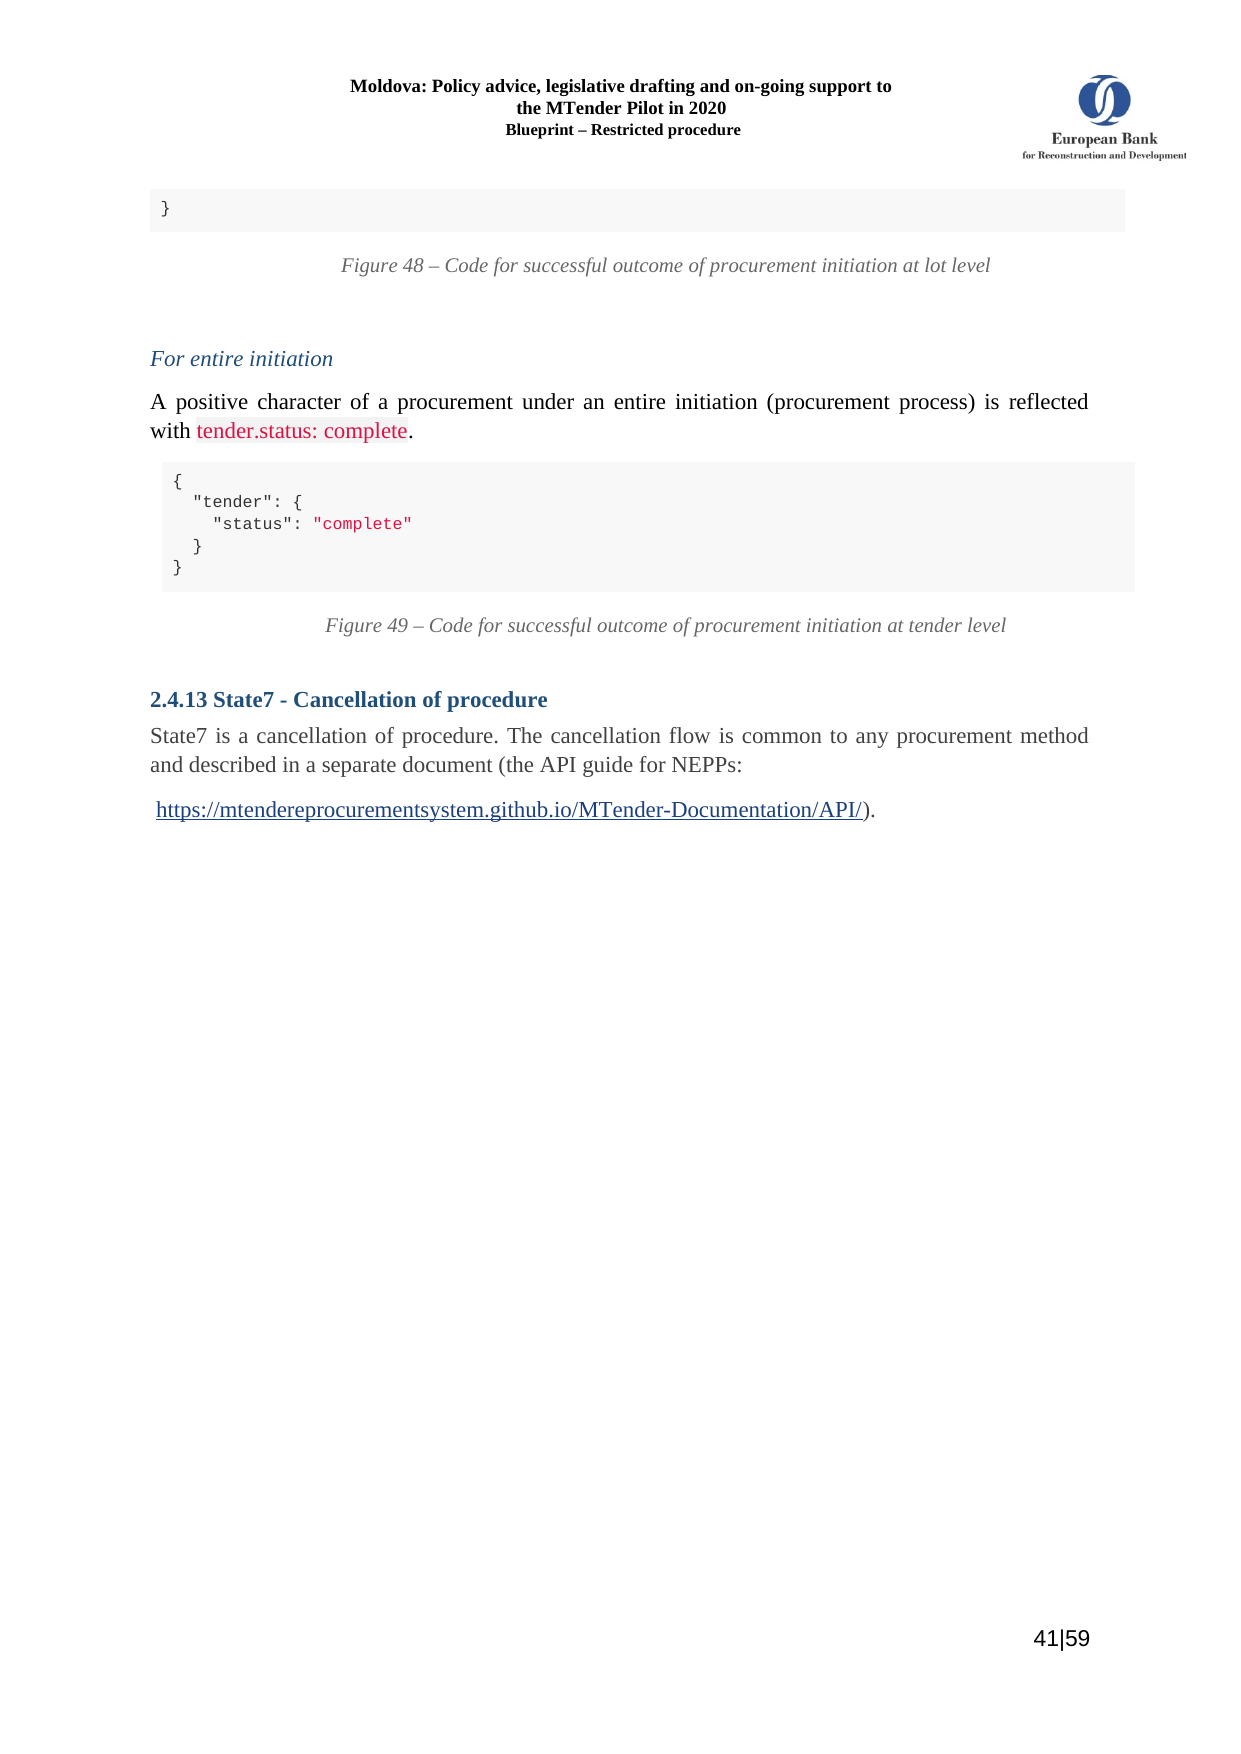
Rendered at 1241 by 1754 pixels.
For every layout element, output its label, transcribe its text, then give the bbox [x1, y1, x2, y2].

picture [1022, 75, 1187, 161]
table_header { "tender": { "status": "complete" } } [162, 462, 1135, 592]
subtitle 2.4.13 State7 - Cancellation of procedure [150, 686, 1090, 712]
text A positive character of a procurement under an entire initiation (procurement process) is reflected with tender.status: complete. [150, 388, 1090, 443]
subtitle For entire initiation [150, 346, 1090, 372]
table_header { "lots": [ { "status": "complete" } ] } [150, 189, 1125, 232]
text https://mtendereprocurementsystem.github.io/MTender-Documentation/API/). [150, 796, 1090, 822]
text State7 is a cancellation of procedure. The cancellation flow is common to any procurement method and described in a separate document (the API guide for NEPPs: [150, 722, 1090, 777]
